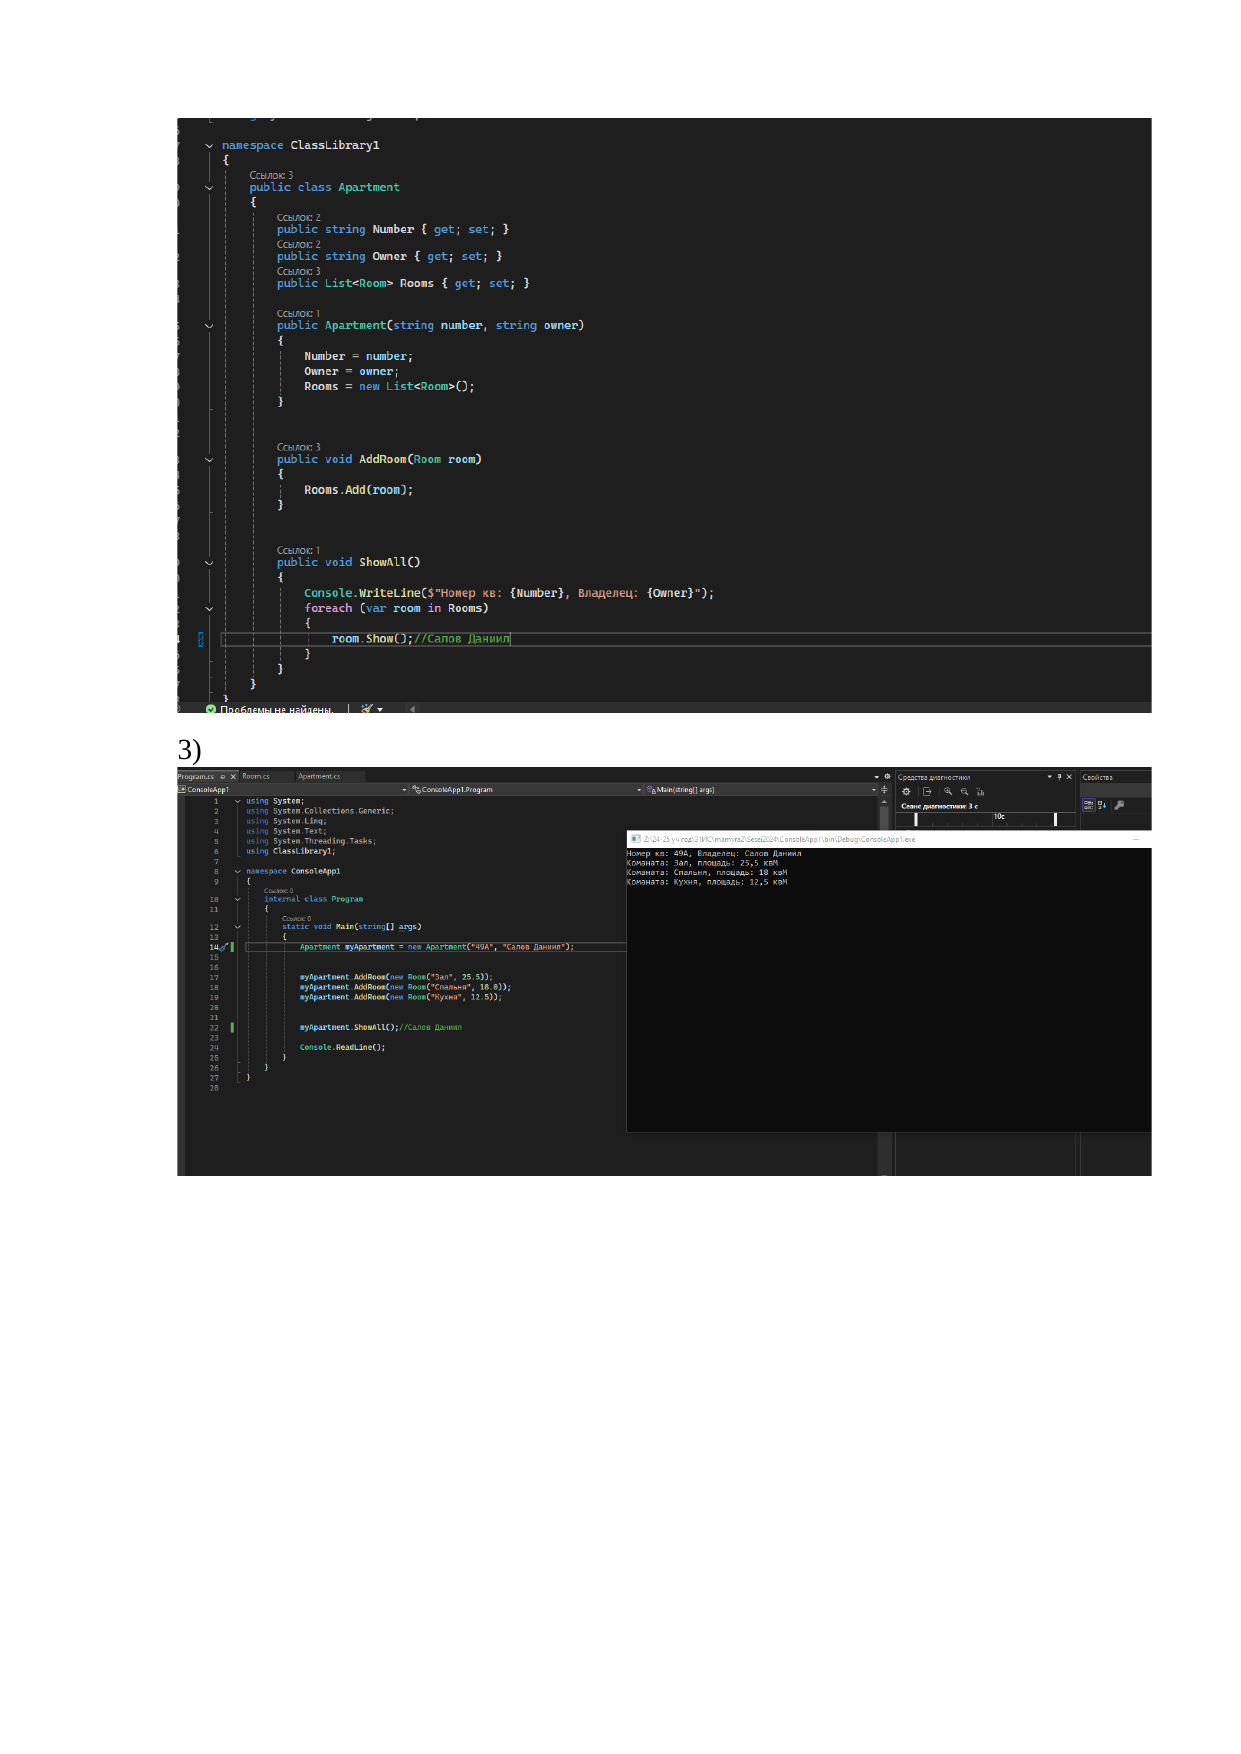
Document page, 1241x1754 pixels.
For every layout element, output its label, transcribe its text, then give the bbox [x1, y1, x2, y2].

picture [177, 767, 1152, 1176]
picture [177, 118, 1152, 713]
text 3) [177, 732, 1152, 767]
